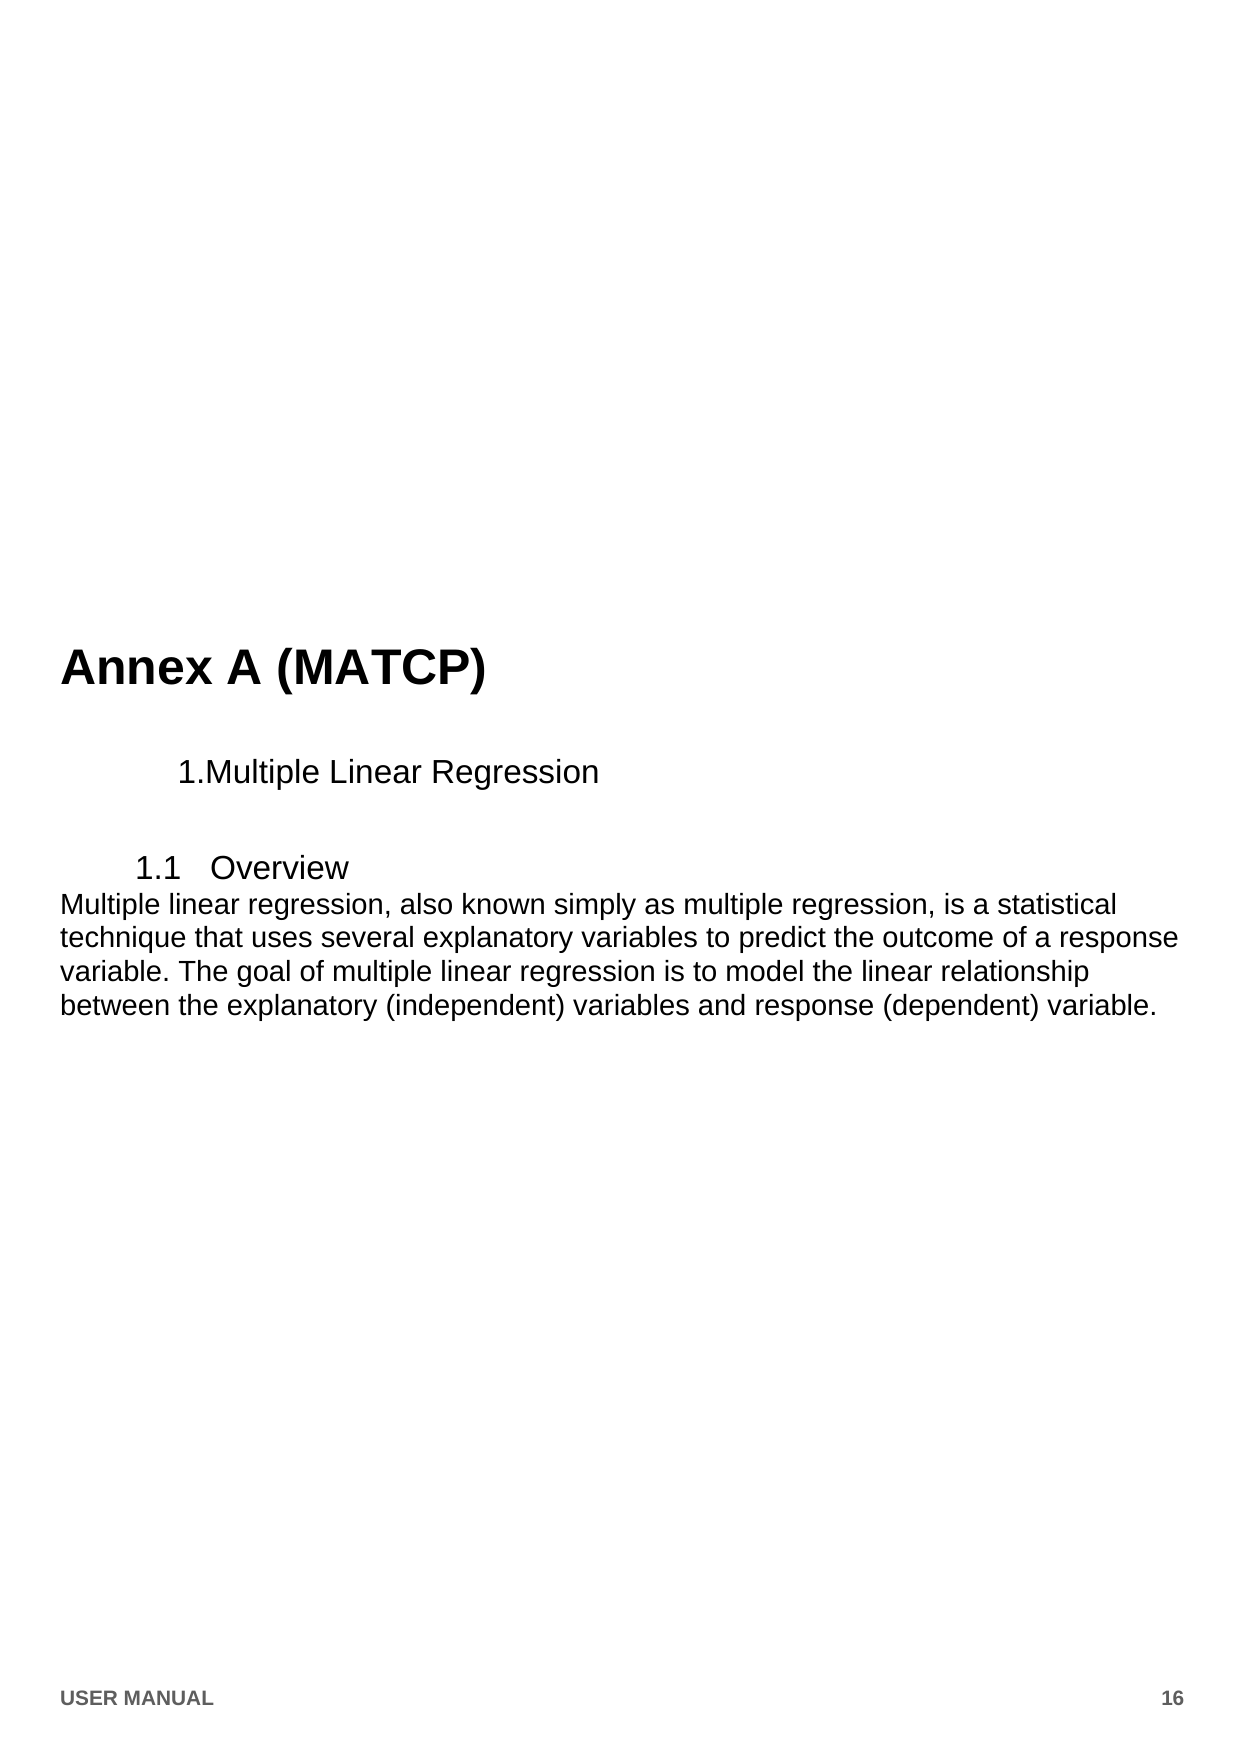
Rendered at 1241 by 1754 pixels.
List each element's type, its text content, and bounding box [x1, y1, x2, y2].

list 1.Multiple Linear Regression [177, 752, 1180, 791]
text Multiple linear regression, also known simply as multiple regression, is a statistical technique that uses several explanatory variables to predict the outcome of a response variable. The goal of multiple linear regression is to model the linear relationship between the explanatory (independent) variables and response (dependent) variable. [60, 887, 1180, 1021]
list Overview [135, 848, 1180, 887]
text Annex A (MATCP) [60, 637, 1180, 695]
